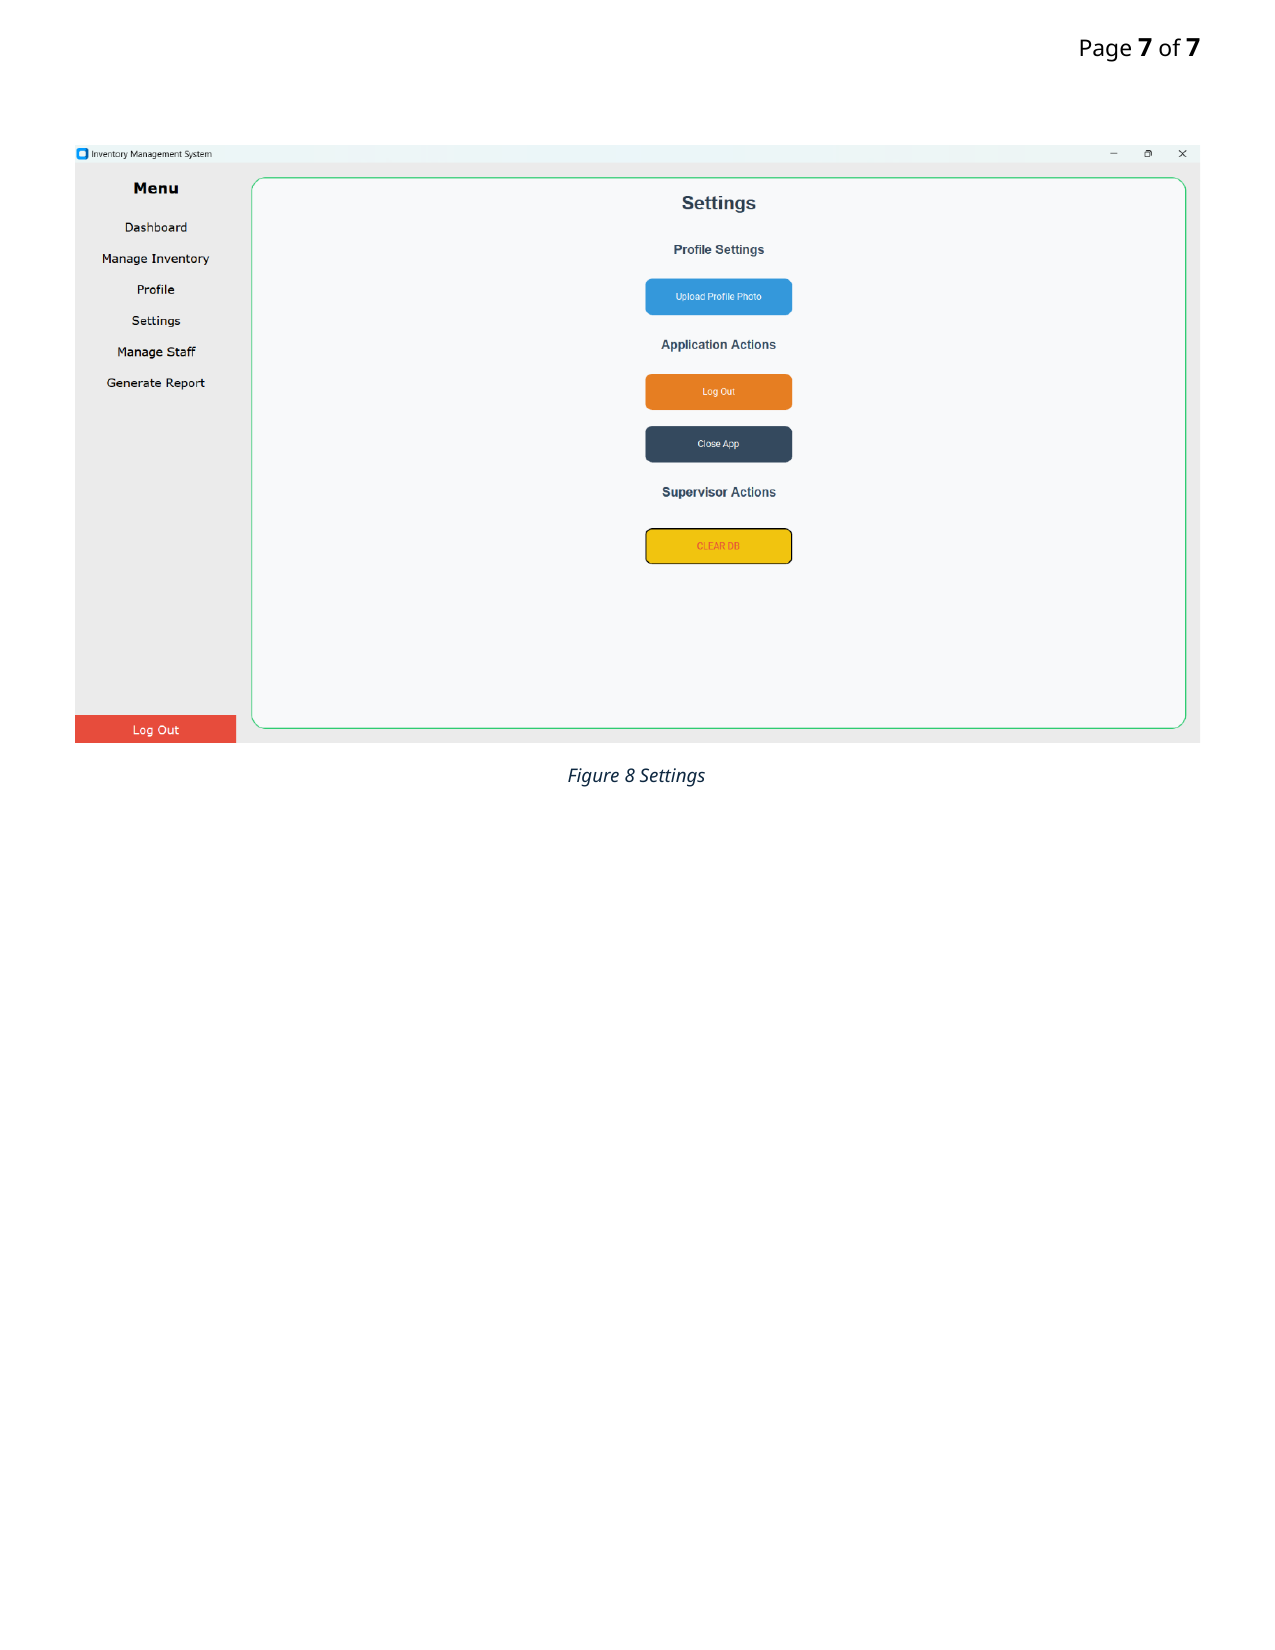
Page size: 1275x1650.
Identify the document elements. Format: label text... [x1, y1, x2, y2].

picture [75, 145, 1200, 743]
